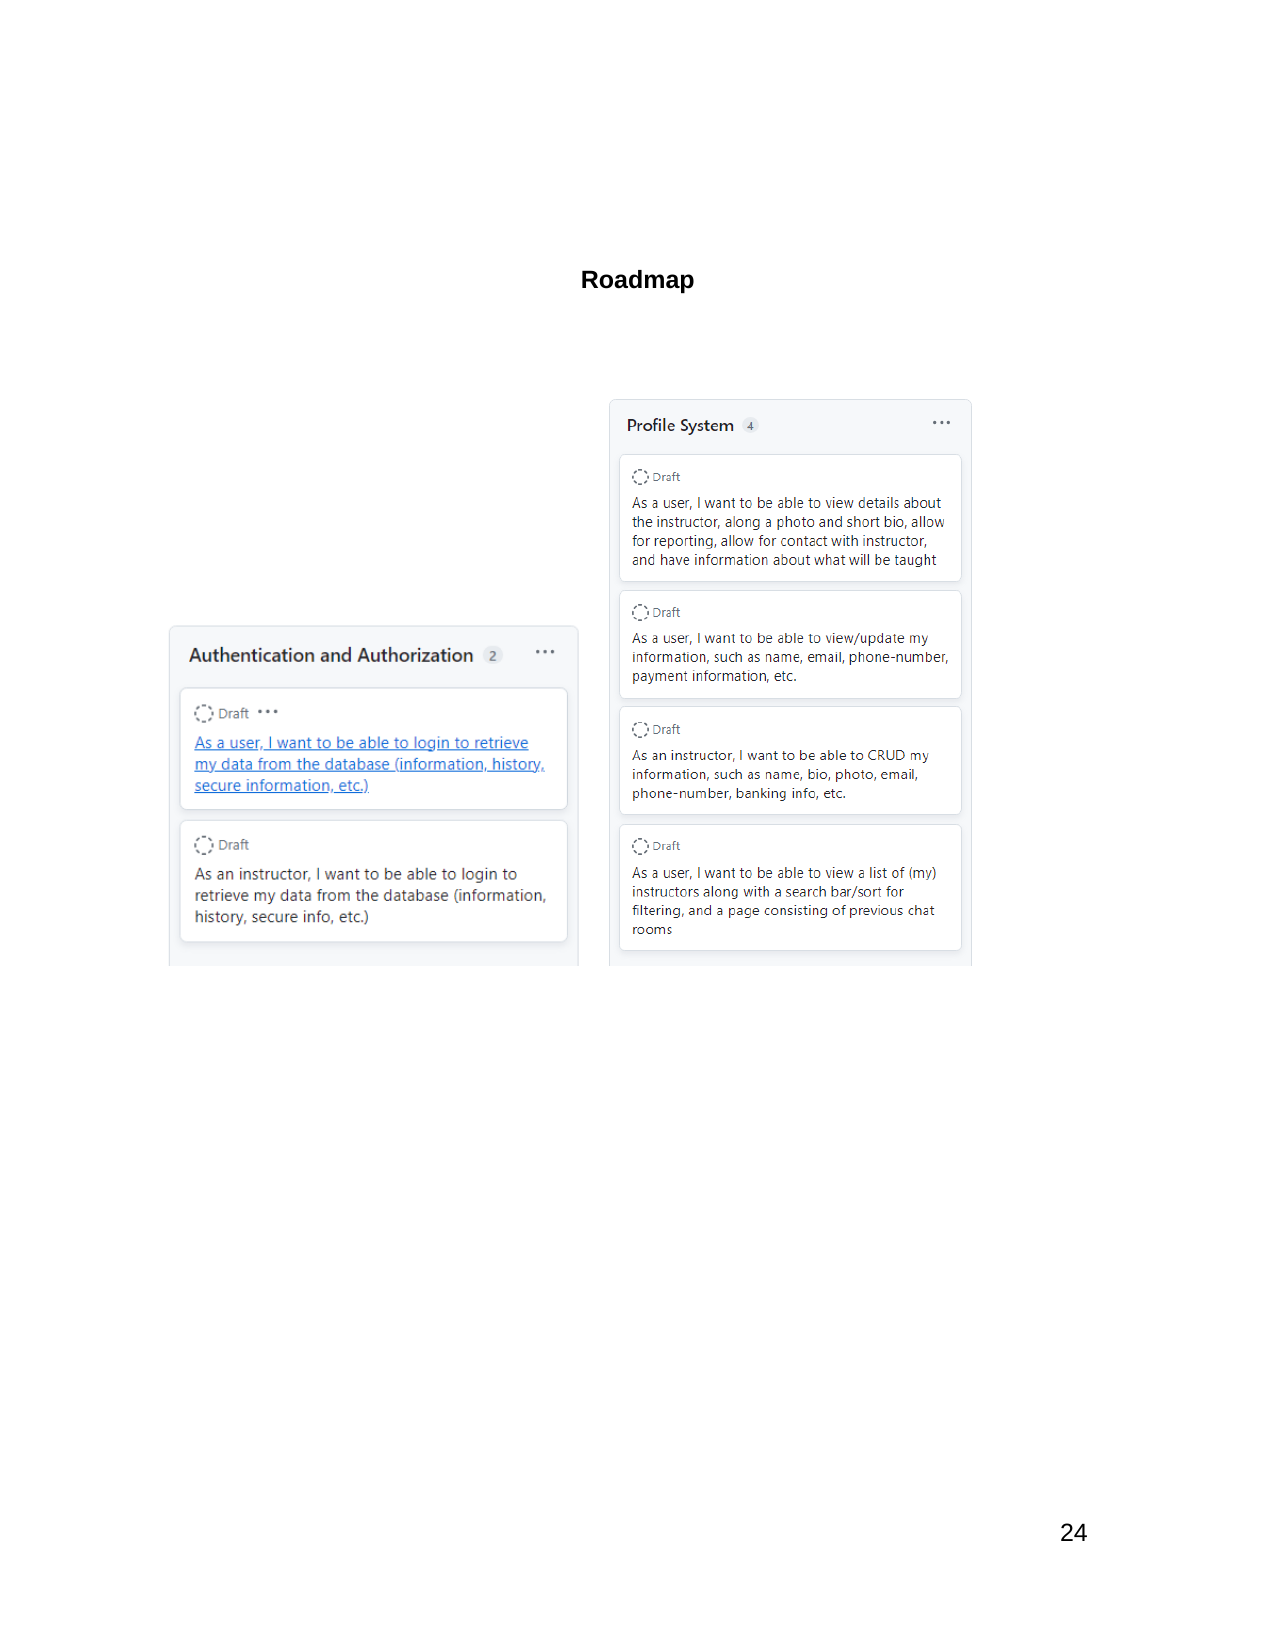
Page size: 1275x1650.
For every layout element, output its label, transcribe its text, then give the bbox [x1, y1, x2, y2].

table_header [146, 382, 594, 976]
table_header [596, 382, 1129, 976]
text Roadmap [187, 265, 1087, 294]
picture [605, 392, 976, 966]
picture [155, 617, 584, 966]
